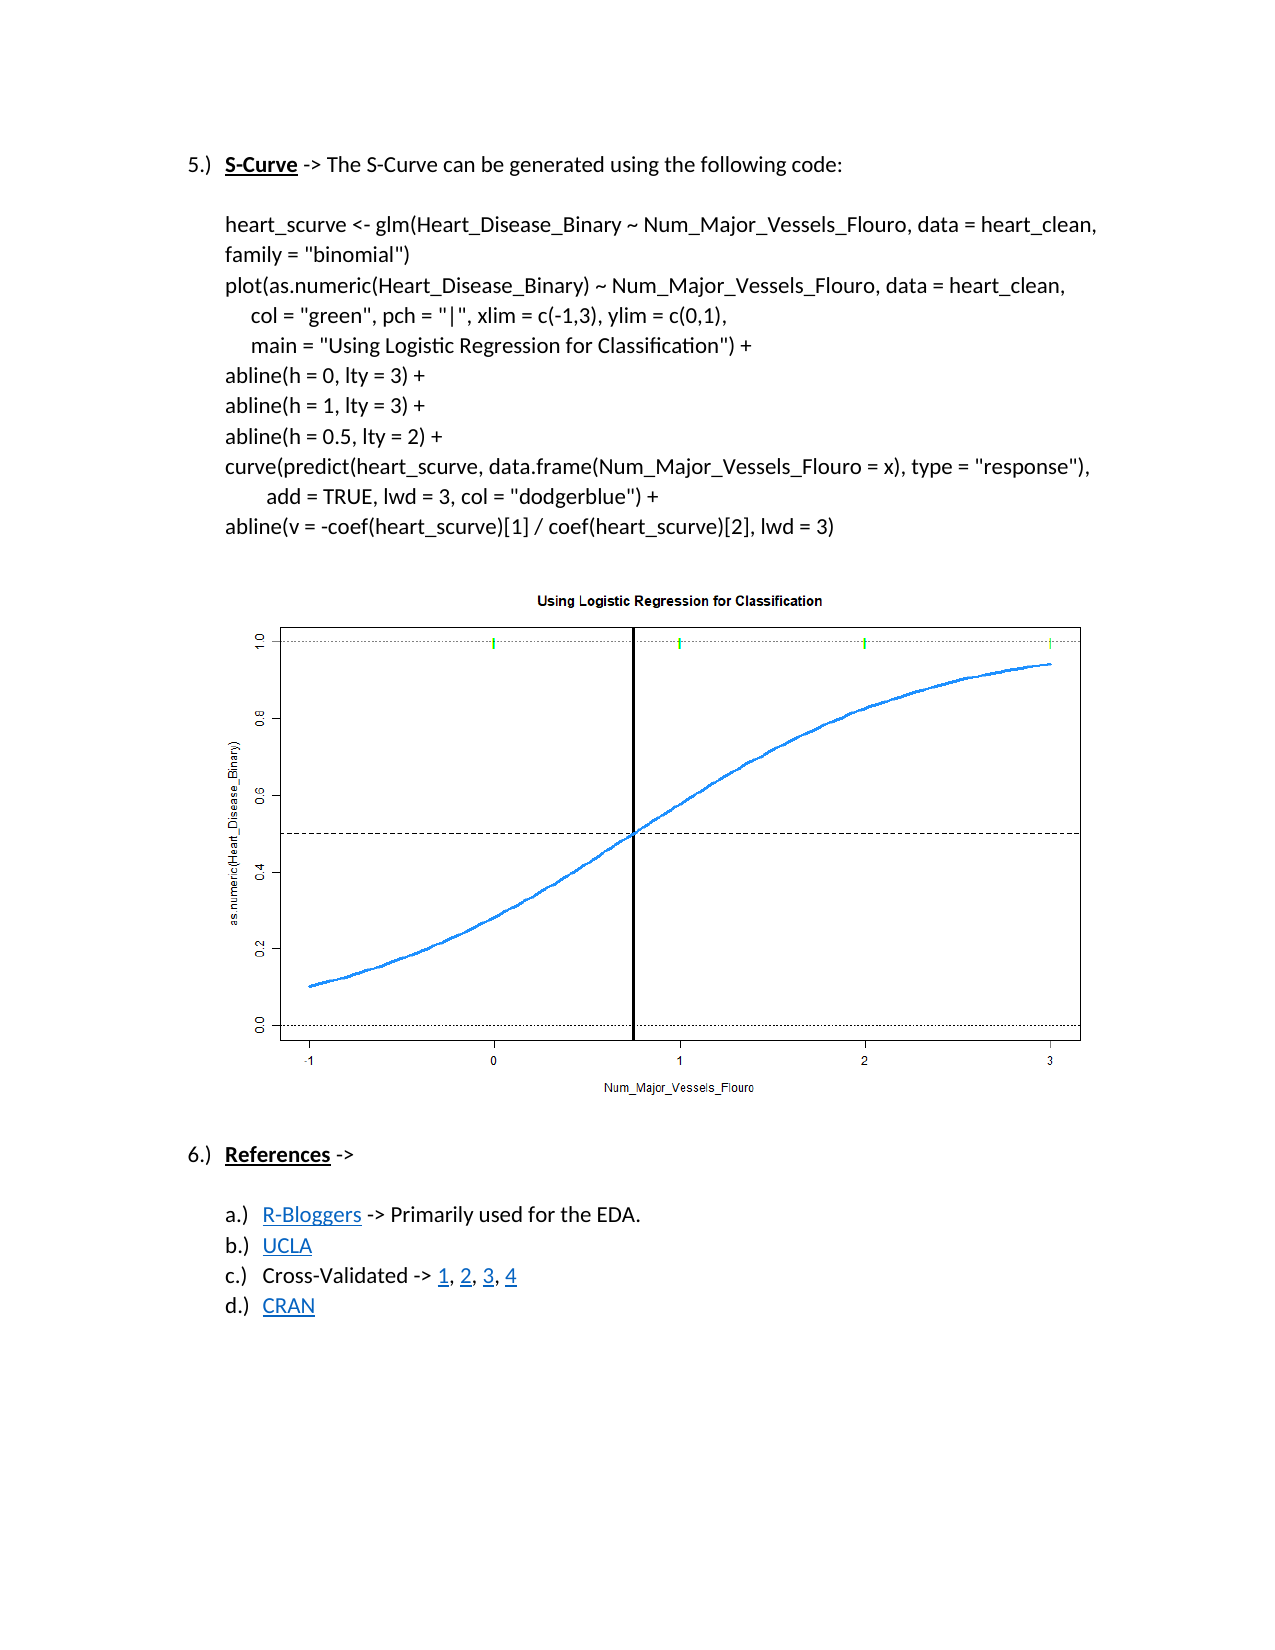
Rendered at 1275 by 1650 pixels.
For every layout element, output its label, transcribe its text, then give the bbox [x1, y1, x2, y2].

list abline(h = 0.5, lty = 2) + [225, 422, 1125, 450]
list heart_scurve <- glm(Heart_Disease_Binary ~ Num_Major_Vessels_Flouro, data = heart_clean, family = "binomial") [225, 210, 1125, 269]
picture [225, 572, 1108, 1108]
list abline(h = 0, lty = 3) + [225, 361, 1125, 389]
list plot(as.numeric(Heart_Disease_Binary) ~ Num_Major_Vessels_Flouro, data = heart_clean, [225, 271, 1125, 299]
list col = "green", pch = "|", xlim = c(-1,3), ylim = c(0,1), [225, 301, 1125, 329]
list abline(v = -coef(heart_scurve)[1] / coef(heart_scurve)[2], lwd = 3) [225, 512, 1125, 541]
list References -> [187, 1140, 1125, 1168]
list curve(predict(heart_scurve, data.frame(Num_Major_Vessels_Flouro = x), type = "response"), [225, 452, 1125, 480]
list UCLA [225, 1231, 1125, 1259]
list Cross-Validated -> 1, 2, 3, 4 [225, 1261, 1125, 1289]
list S-Curve -> The S-Curve can be generated using the following code: [187, 150, 1125, 178]
list abline(h = 1, lty = 3) + [225, 392, 1125, 420]
list CRAN [225, 1291, 1125, 1319]
list R-Bloggers -> Primarily used for the EDA. [225, 1201, 1125, 1228]
list main = "Using Logistic Regression for Classification") + [225, 331, 1125, 359]
list add = TRUE, lwd = 3, col = "dodgerblue") + [225, 482, 1125, 510]
